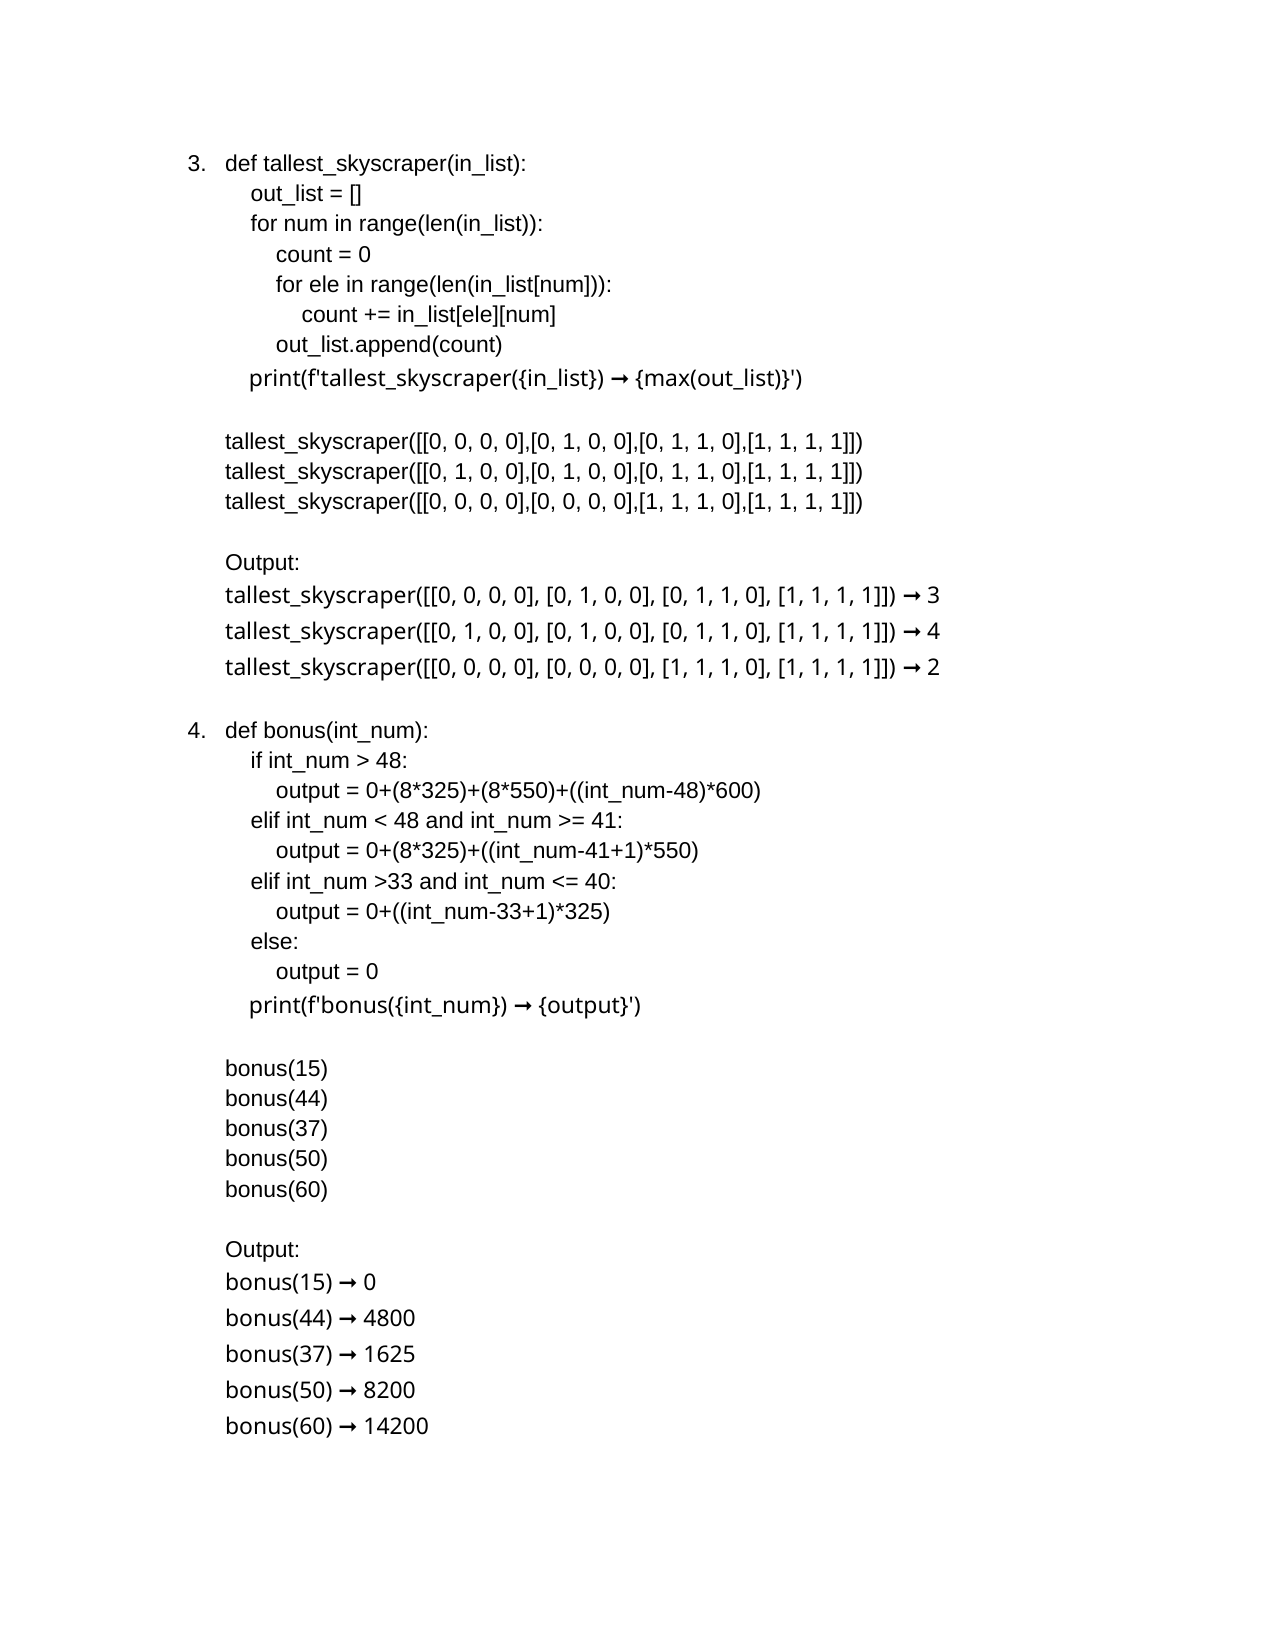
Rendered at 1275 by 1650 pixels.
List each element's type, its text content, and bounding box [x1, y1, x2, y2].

text else: [225, 928, 1125, 954]
text print(f'bonus({int_num}) ➞ {output}') [225, 988, 1125, 1020]
text tallest_skyscraper([[0, 0, 0, 0],[0, 0, 0, 0],[1, 1, 1, 0],[1, 1, 1, 1]]) [225, 488, 1125, 514]
text elif int_num >33 and int_num <= 40: [225, 868, 1125, 894]
text print(f'tallest_skyscraper({in_list}) ➞ {max(out_list)}') [225, 361, 1125, 393]
text tallest_skyscraper([[0, 0, 0, 0], [0, 1, 0, 0], [0, 1, 1, 0], [1, 1, 1, 1]]) ➞ 3 [225, 579, 1125, 610]
text output = 0 [225, 958, 1125, 985]
text for num in range(len(in_list)): [225, 210, 1125, 237]
text if int_num > 48: [225, 747, 1125, 773]
text bonus(50) [225, 1145, 1125, 1172]
list def bonus(int_num): [187, 717, 1125, 743]
text tallest_skyscraper([[0, 1, 0, 0], [0, 1, 0, 0], [0, 1, 1, 0], [1, 1, 1, 1]]) ➞ 4 [225, 614, 1125, 646]
text tallest_skyscraper([[0, 0, 0, 0], [0, 0, 0, 0], [1, 1, 1, 0], [1, 1, 1, 1]]) ➞ 2 [225, 651, 1125, 682]
text out_list.append(count) [225, 331, 1125, 358]
text Output: [225, 1236, 1125, 1262]
text tallest_skyscraper([[0, 1, 0, 0],[0, 1, 0, 0],[0, 1, 1, 0],[1, 1, 1, 1]]) [225, 458, 1125, 484]
text elif int_num < 48 and int_num >= 41: [225, 807, 1125, 834]
text bonus(44) [225, 1085, 1125, 1111]
text bonus(60) [225, 1176, 1125, 1202]
text bonus(44) ➞ 4800 [225, 1302, 1125, 1333]
text bonus(37) ➞ 1625 [225, 1338, 1125, 1369]
text for ele in range(len(in_list[num])): [225, 271, 1125, 297]
text bonus(15) ➞ 0 [225, 1266, 1125, 1297]
text output = 0+((int_num-33+1)*325) [225, 898, 1125, 924]
text tallest_skyscraper([[0, 0, 0, 0],[0, 1, 0, 0],[0, 1, 1, 0],[1, 1, 1, 1]]) [225, 428, 1125, 454]
text count = 0 [225, 241, 1125, 267]
text out_list = [] [225, 180, 1125, 207]
text bonus(37) [225, 1115, 1125, 1141]
text bonus(60) ➞ 14200 [225, 1410, 1125, 1441]
text bonus(15) [225, 1055, 1125, 1081]
text output = 0+(8*325)+((int_num-41+1)*550) [225, 837, 1125, 864]
text count += in_list[ele][num] [225, 301, 1125, 327]
list def tallest_skyscraper(in_list): [187, 150, 1125, 176]
text bonus(50) ➞ 8200 [225, 1374, 1125, 1405]
text Output: [225, 548, 1125, 575]
text output = 0+(8*325)+(8*550)+((int_num-48)*600) [225, 777, 1125, 803]
